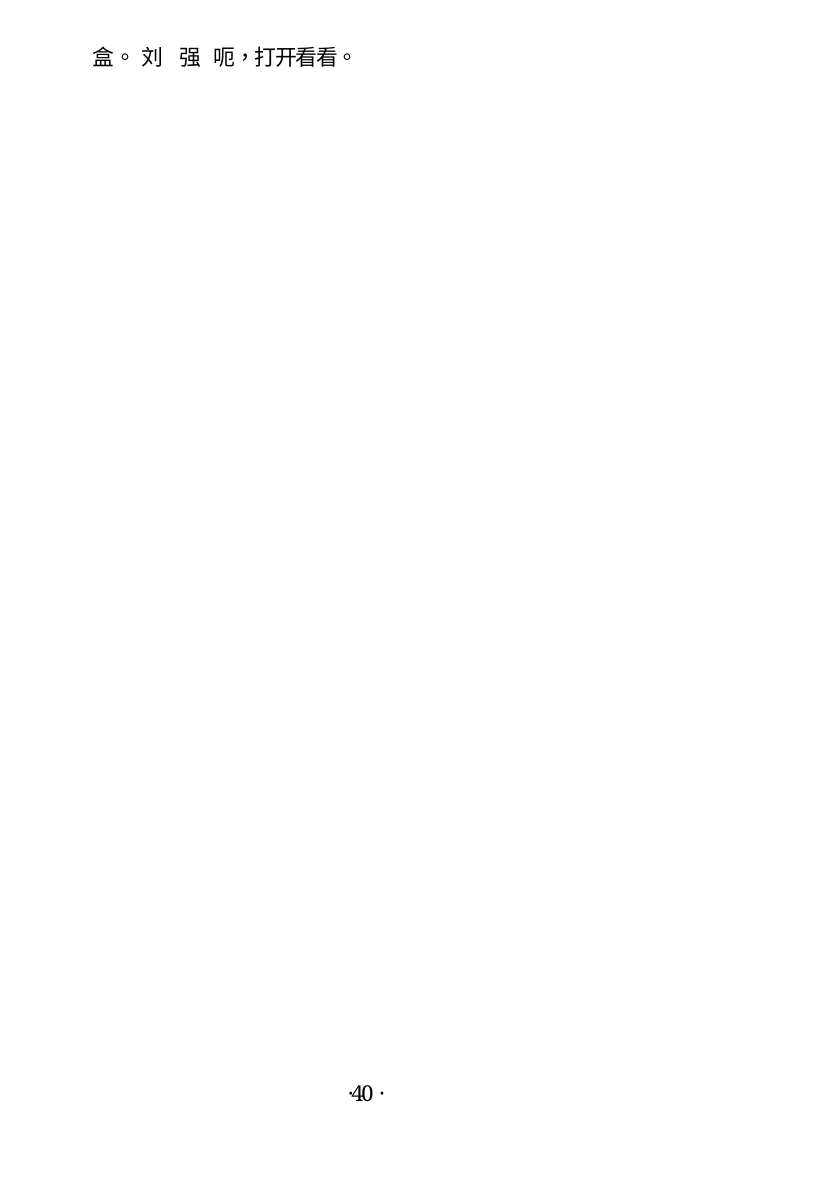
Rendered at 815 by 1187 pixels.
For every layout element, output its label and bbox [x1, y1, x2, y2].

text [93, 42, 379, 71]
